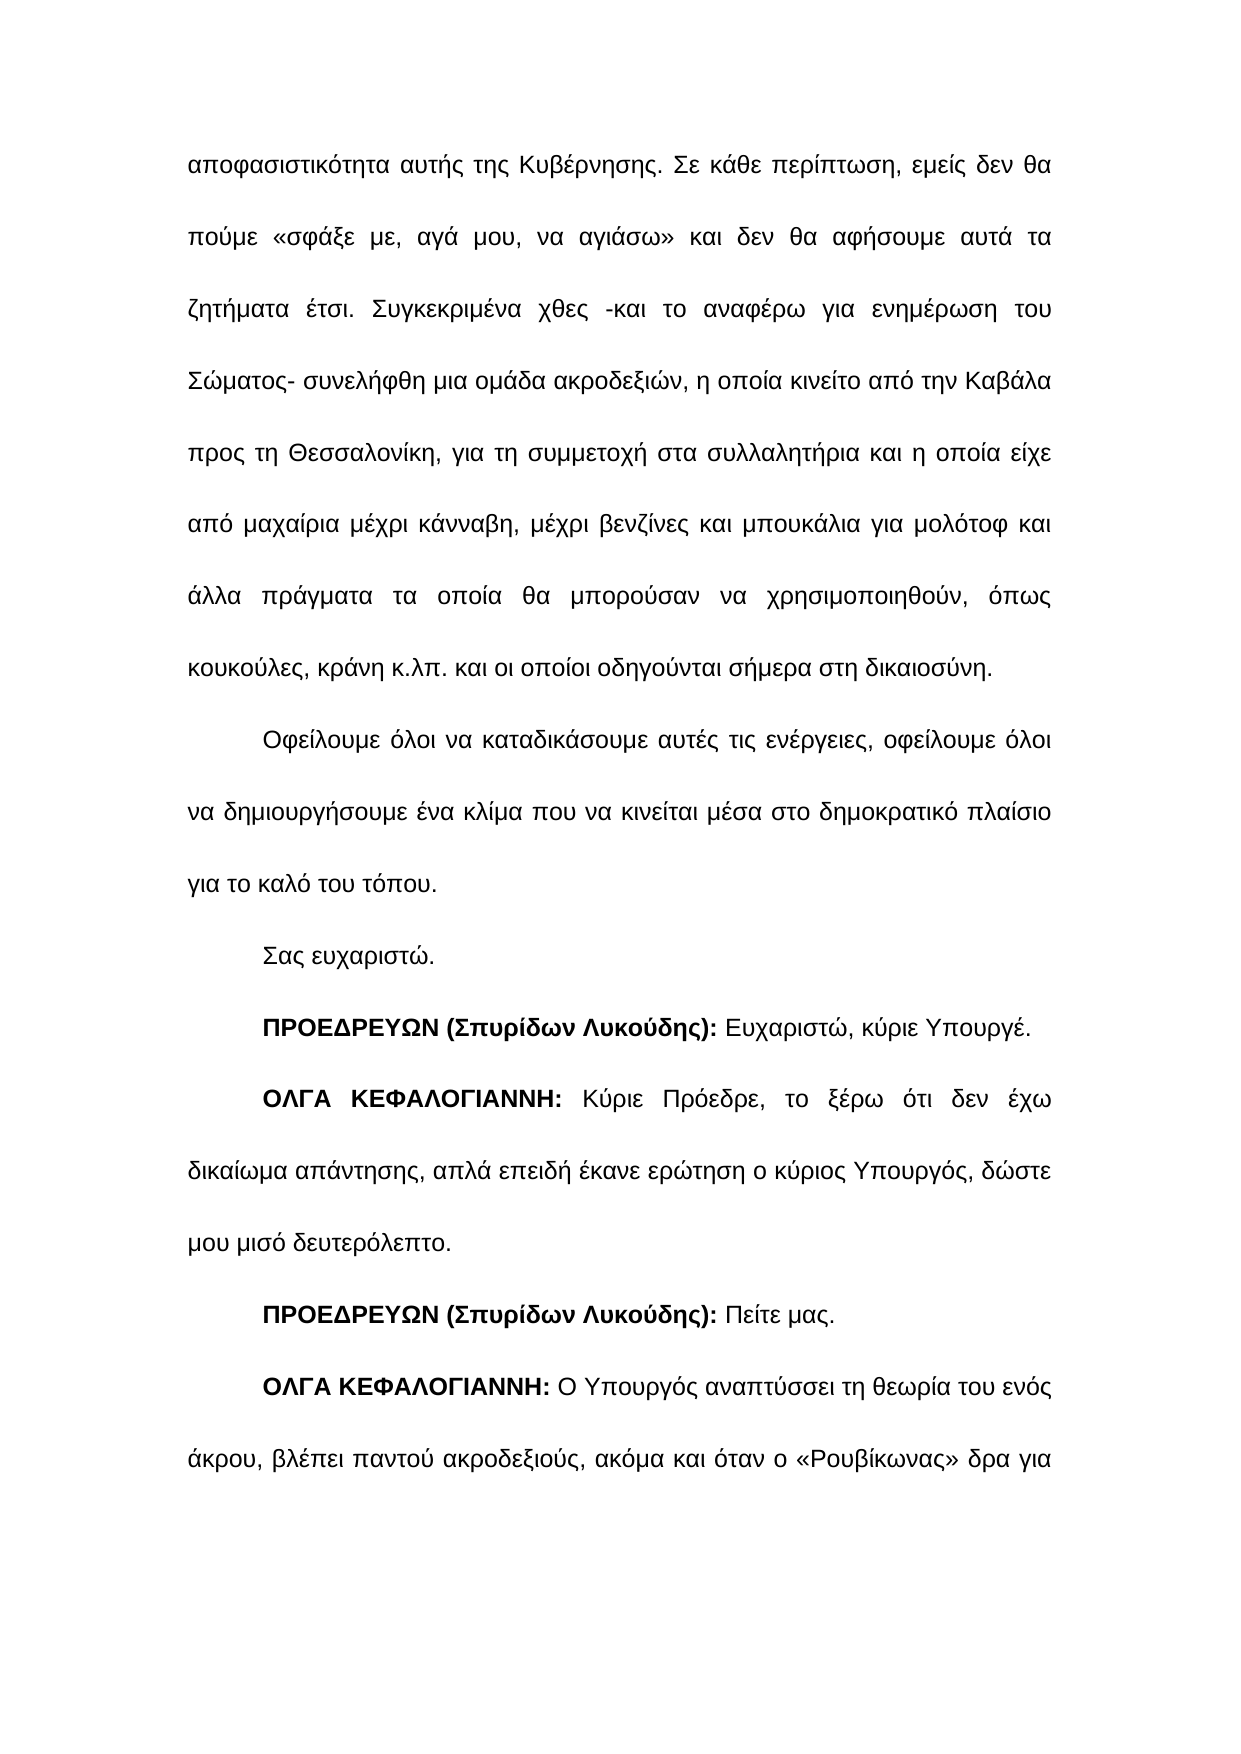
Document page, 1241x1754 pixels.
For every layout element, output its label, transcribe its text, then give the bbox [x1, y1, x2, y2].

text ΠΡΟΕΔΡΕΥΩΝ (Σπυρίδων Λυκούδης): Πείτε μας. [187, 1300, 1053, 1329]
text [187, 150, 1053, 682]
text ΠΡΟΕΔΡΕΥΩΝ (Σπυρίδων Λυκούδης): Ευχαριστώ, κύριε Υπουργέ. [187, 1012, 1053, 1041]
text Οφείλουμε όλοι να καταδικάσουμε αυτές τις ενέργειες, οφείλουμε όλοι να δημιουργήσουμε ένα κλίμα που να κινείται μέσα στο δημοκρατικό πλαίσιο για το καλό του τόπου. [187, 725, 1053, 897]
text ΟΛΓΑ ΚΕΦΑΛΟΓΙΑΝΝΗ: Κύριε Πρόεδρε, το ξέρω ότι δεν έχω δικαίωμα απάντησης, απλά επειδή έκανε ερώτηση ο κύριος Υπουργός, δώστε μου μισό δευτερόλεπτο. [187, 1084, 1053, 1257]
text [187, 1372, 1053, 1472]
text Σας ευχαριστώ. [187, 941, 1053, 969]
